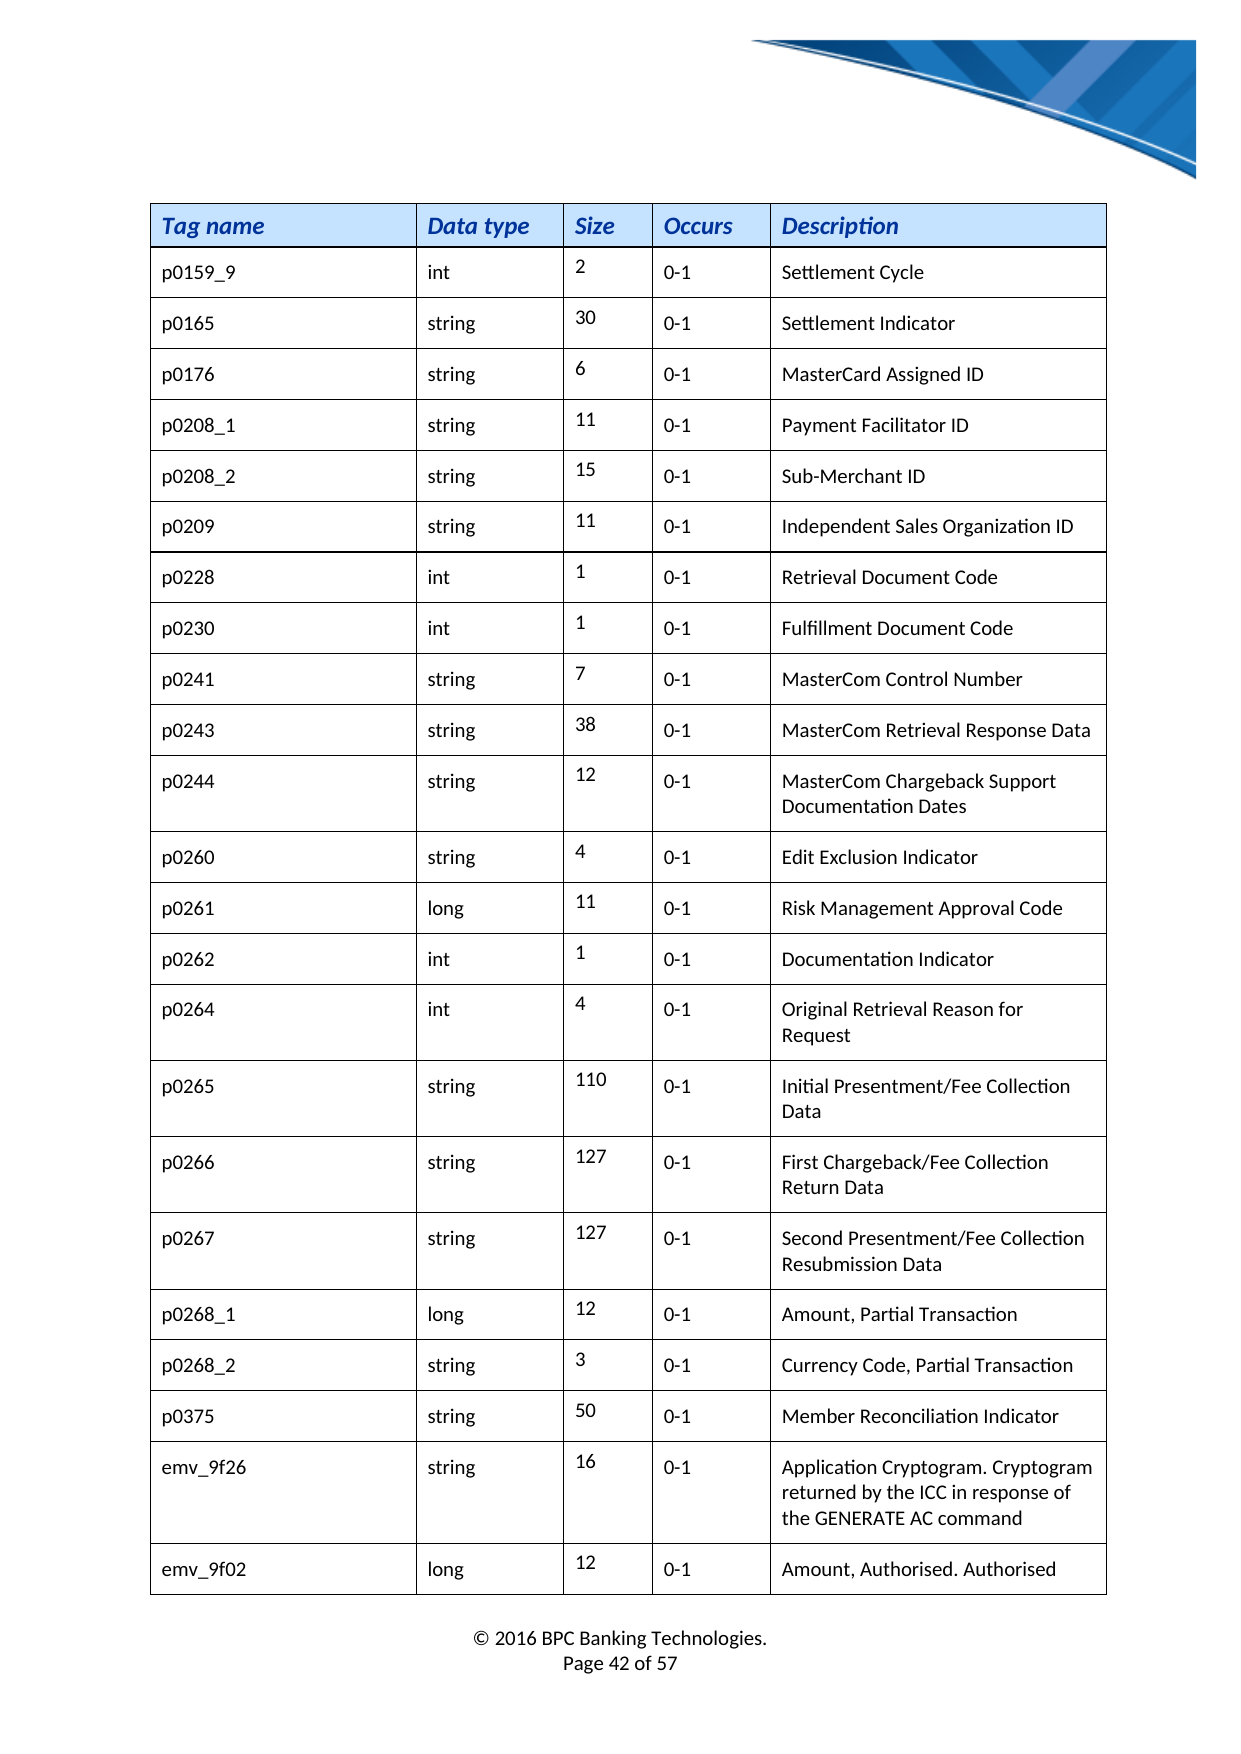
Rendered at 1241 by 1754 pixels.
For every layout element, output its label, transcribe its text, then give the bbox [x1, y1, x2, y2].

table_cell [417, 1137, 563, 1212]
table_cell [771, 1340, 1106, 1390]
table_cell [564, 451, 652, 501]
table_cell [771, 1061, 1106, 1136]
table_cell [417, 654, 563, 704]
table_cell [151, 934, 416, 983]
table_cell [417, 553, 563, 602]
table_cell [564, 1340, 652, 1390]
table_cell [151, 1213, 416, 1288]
table_header Description [771, 204, 1106, 246]
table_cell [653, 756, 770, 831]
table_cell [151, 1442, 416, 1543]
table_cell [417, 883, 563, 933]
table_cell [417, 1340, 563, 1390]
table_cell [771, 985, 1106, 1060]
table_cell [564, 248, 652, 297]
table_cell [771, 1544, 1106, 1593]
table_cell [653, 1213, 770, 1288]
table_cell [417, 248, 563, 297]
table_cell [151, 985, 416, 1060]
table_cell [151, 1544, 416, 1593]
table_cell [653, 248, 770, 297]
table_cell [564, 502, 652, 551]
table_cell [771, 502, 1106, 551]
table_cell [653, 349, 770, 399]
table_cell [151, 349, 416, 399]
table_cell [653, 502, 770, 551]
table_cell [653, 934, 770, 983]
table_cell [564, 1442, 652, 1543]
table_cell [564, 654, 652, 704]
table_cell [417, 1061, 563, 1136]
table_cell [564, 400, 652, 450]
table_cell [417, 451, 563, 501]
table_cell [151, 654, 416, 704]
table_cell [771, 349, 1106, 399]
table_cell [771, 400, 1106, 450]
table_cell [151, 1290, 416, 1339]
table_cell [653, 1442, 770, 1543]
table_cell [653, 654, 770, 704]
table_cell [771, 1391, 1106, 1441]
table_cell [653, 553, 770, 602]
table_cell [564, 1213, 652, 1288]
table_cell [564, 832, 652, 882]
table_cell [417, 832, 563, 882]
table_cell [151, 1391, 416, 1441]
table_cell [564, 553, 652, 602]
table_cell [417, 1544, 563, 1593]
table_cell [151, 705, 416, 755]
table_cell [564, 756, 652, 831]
table_header Data type [417, 204, 563, 246]
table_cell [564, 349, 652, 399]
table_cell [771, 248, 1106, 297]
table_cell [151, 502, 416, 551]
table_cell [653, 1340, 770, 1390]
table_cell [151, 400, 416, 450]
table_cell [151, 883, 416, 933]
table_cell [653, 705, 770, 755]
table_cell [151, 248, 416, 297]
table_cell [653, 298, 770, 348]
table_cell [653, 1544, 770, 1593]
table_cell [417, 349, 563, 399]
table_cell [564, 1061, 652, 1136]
table_header Occurs [653, 204, 770, 246]
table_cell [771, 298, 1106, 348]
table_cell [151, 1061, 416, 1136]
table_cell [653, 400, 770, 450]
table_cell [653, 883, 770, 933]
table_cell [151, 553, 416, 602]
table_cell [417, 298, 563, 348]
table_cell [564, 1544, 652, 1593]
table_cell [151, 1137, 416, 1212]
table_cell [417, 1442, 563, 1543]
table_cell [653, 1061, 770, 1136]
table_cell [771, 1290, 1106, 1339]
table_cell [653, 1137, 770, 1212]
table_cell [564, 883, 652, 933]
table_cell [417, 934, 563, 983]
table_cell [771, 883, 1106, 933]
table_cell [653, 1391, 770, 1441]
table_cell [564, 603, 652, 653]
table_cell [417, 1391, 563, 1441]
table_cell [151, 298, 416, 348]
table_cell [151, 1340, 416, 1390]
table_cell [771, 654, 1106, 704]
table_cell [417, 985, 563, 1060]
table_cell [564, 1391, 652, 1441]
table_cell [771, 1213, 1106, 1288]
picture [745, 38, 1197, 185]
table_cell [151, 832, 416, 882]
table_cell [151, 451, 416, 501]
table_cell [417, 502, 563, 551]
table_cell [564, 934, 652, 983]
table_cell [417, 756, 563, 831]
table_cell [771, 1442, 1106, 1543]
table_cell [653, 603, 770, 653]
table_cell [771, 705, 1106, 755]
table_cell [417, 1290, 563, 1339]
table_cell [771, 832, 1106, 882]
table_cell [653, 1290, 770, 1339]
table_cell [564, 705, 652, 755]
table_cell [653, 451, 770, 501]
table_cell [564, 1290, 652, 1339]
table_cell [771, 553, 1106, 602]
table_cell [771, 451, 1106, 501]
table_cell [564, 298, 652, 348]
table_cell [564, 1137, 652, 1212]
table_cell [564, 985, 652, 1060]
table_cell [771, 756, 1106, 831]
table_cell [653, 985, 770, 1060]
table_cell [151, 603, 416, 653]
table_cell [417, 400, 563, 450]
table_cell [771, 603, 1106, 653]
table_header Tag name [151, 204, 416, 246]
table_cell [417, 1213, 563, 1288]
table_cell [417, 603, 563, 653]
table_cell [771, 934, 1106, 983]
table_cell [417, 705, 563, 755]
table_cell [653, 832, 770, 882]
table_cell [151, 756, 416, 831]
table_header Size [564, 204, 652, 246]
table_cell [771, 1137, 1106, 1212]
